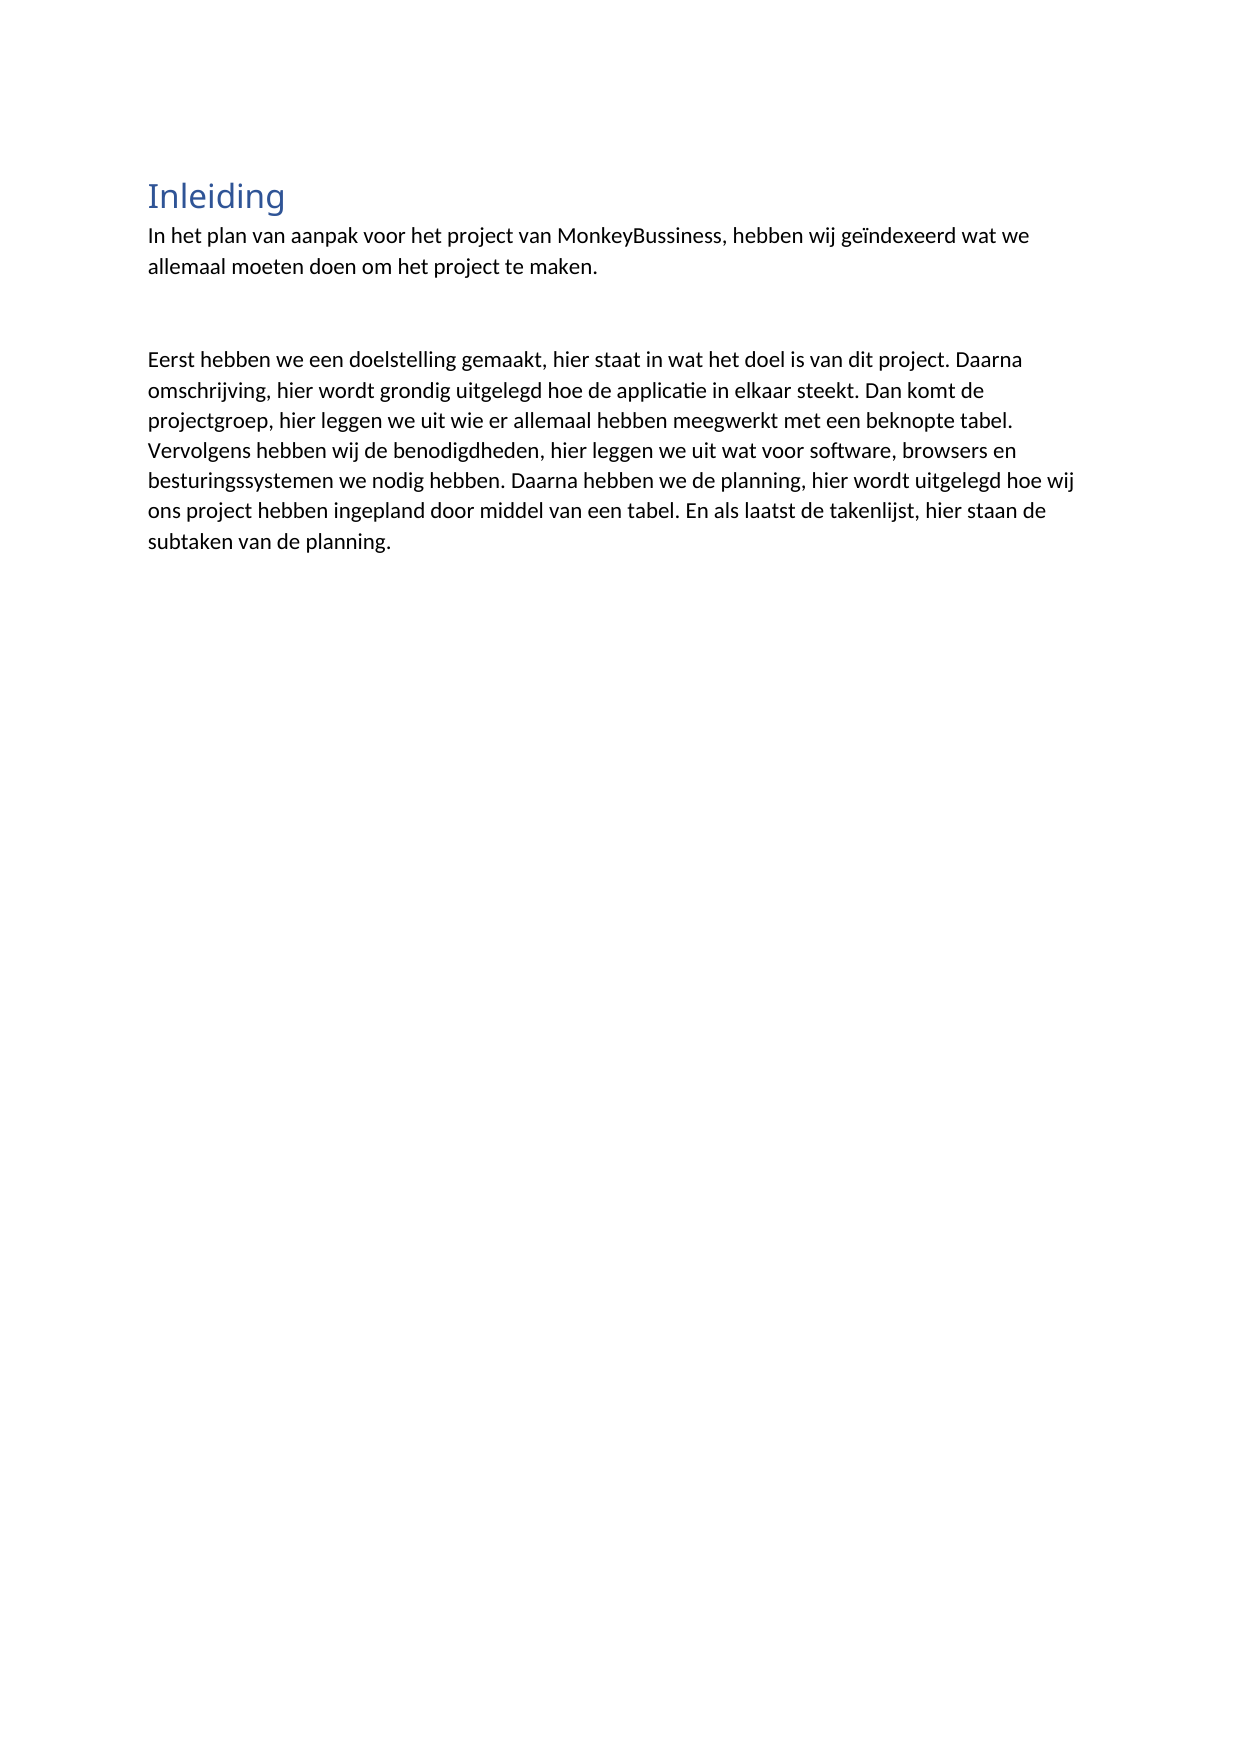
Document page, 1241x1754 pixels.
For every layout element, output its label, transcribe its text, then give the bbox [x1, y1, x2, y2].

text In het plan van aanpak voor het project van MonkeyBussiness, hebben wij geïndexeerd wat we allemaal moeten doen om het project te maken. [148, 222, 1093, 280]
subtitle Inleiding [148, 173, 1093, 218]
text Eerst hebben we een doelstelling gemaakt, hier staat in wat het doel is van dit project. Daarna omschrijving, hier wordt grondig uitgelegd hoe de applicatie in elkaar steekt. Dan komt de projectgroep, hier leggen we uit wie er allemaal hebben meegwerkt met een beknopte tabel. Vervolgens hebben wij de benodigdheden, hier leggen we uit wat voor software, browsers en besturingssystemen we nodig hebben. Daarna hebben we de planning, hier wordt uitgelegd hoe wij ons project hebben ingepland door middel van een tabel. En als laatst de takenlijst, hier staan de subtaken van de planning. [148, 346, 1093, 555]
